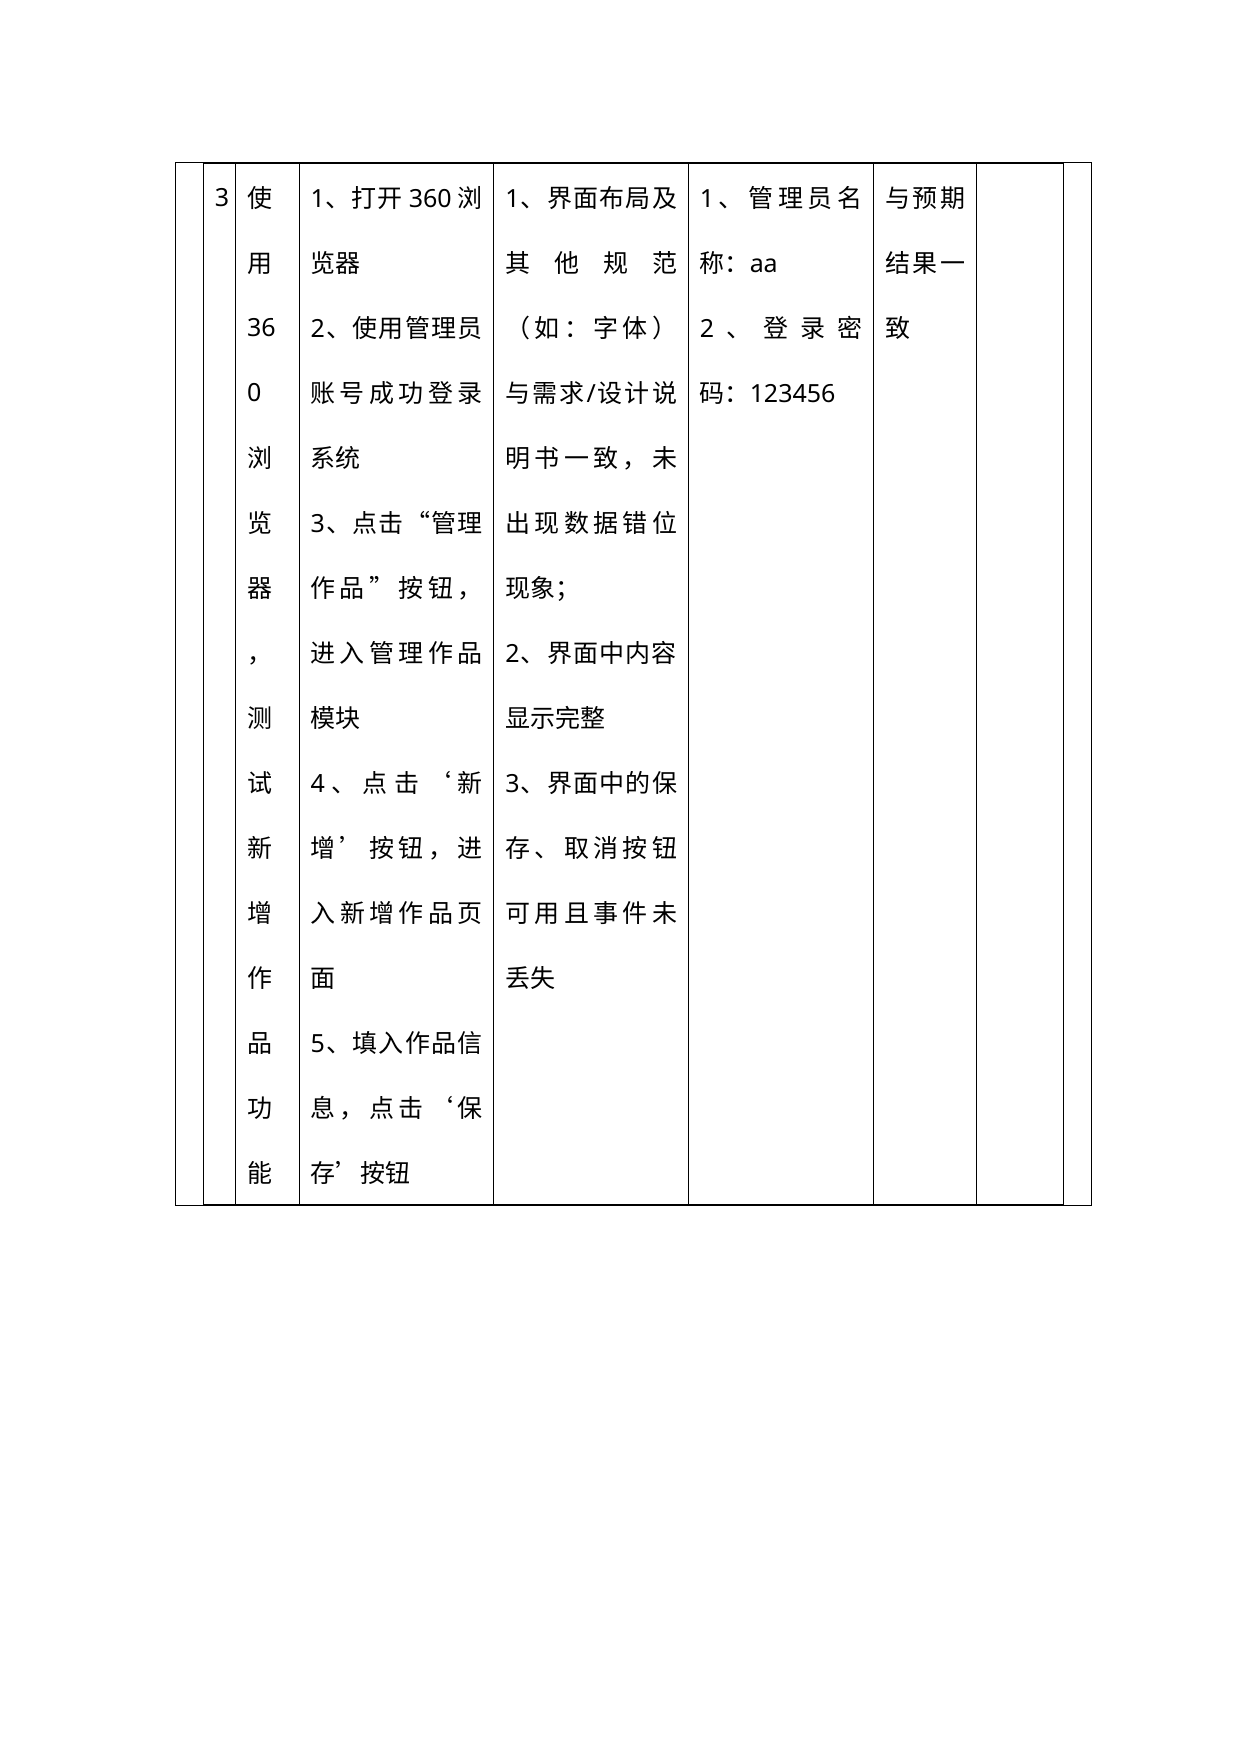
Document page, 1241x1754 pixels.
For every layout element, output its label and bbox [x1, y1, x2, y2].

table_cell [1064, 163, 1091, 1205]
table_cell [494, 164, 688, 1204]
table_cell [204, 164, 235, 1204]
table_cell [977, 164, 1063, 1204]
table_cell [300, 164, 493, 1204]
table_cell [236, 164, 299, 1204]
table_cell [689, 164, 873, 1204]
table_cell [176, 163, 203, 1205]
table_cell [874, 164, 976, 1204]
